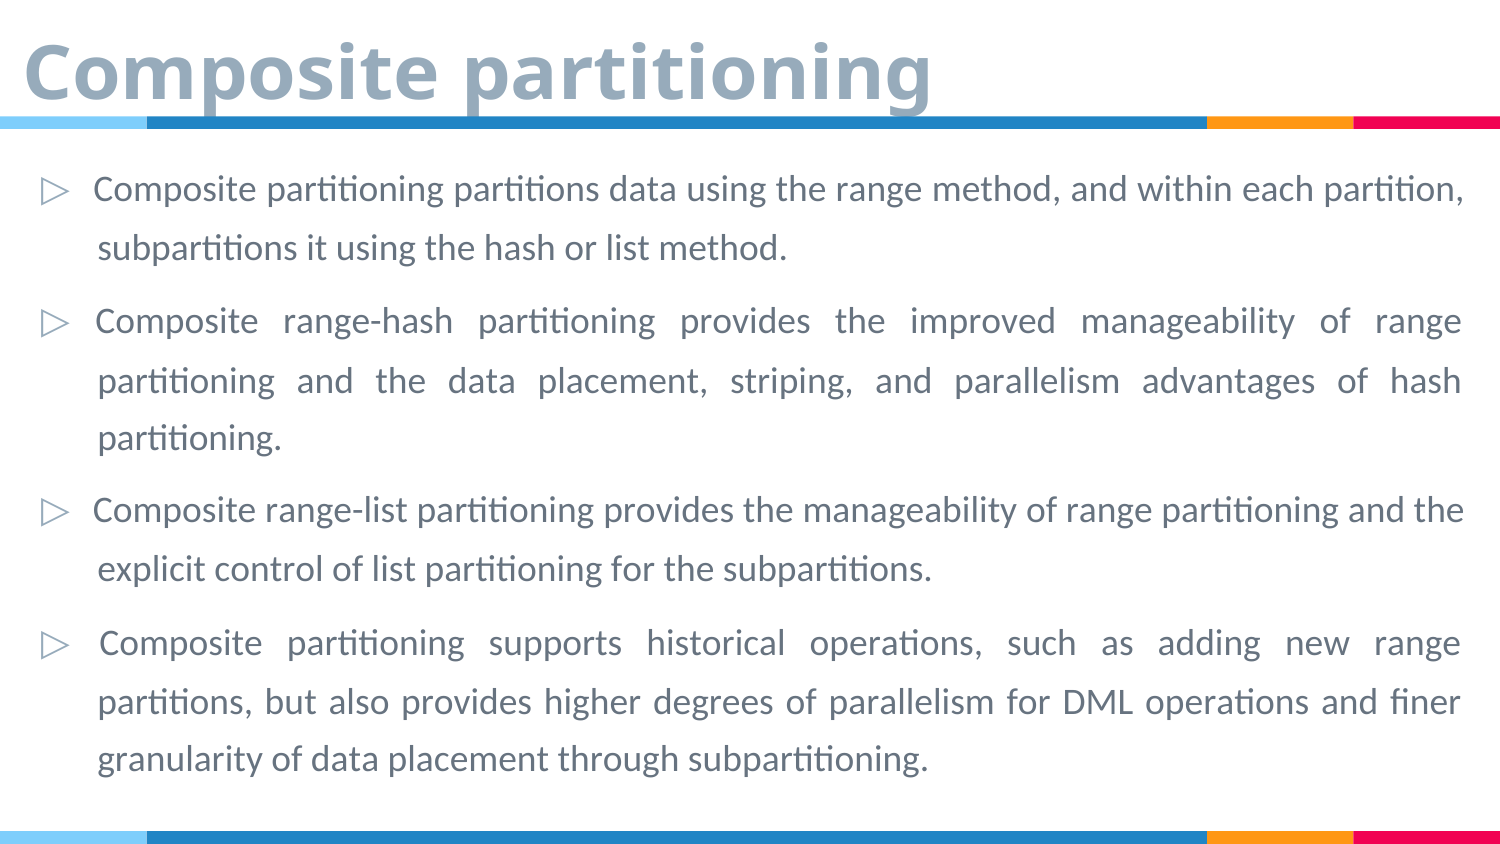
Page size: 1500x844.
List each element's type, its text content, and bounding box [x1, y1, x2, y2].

text ▷ Composite range-list partitioning provides the manageability of range partitioning and the explicit control of list partitioning for the subpartitions. [41, 483, 1465, 591]
text ▷ Composite range-hash partitioning provides the improved manageability of range partitioning and the data placement, striping, and parallelism advantages of hash partitioning. [41, 294, 1464, 460]
text ▷ Composite partitioning supports historical operations, such as adding new range partitions, but also provides higher degrees of parallelism for DML operations and finer granularity of data placement through subpartitioning. [41, 615, 1464, 781]
subtitle Composite partitioning [22, 19, 1485, 116]
text ▷ Composite partitioning partitions data using the range method, and within each partition, subpartitions it using the hash or list method. [41, 162, 1465, 270]
